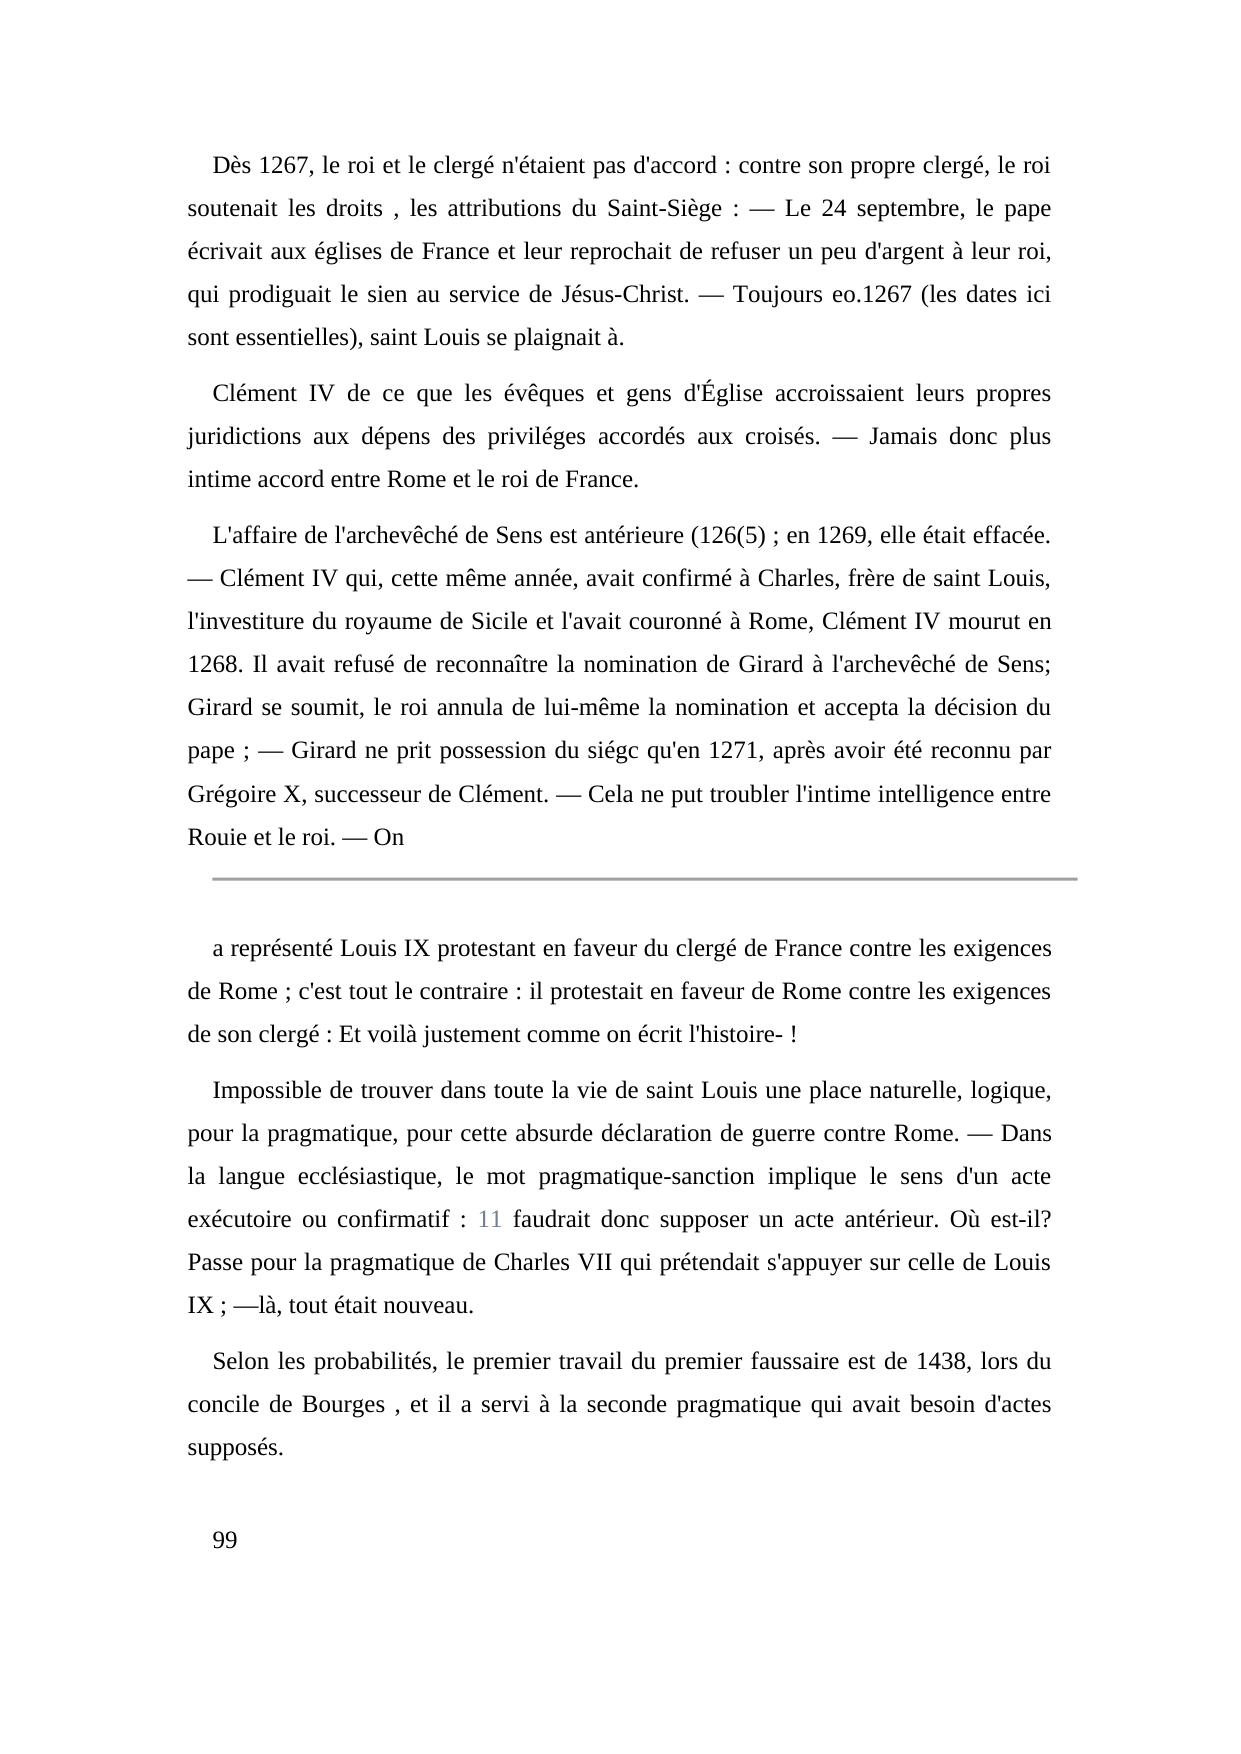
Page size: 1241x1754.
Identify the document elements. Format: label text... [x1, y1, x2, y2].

text a représenté Louis IX protestant en faveur du clergé de France contre les exigences de Rome ; c'est tout le contraire : il protestait en faveur de Rome contre les exigences de son clergé : Et voilà justement comme on écrit l'histoire- ! [187, 933, 1053, 1048]
text Selon les probabilités, le premier travail du premier faussaire est de 1438, lors du concile de Bourges , et il a servi à la seconde pragmatique qui avait besoin d'actes supposés. [187, 1346, 1053, 1461]
text Impossible de trouver dans toute la vie de saint Louis une place naturelle, logique, pour la pragmatique, pour cette absurde déclaration de guerre contre Rome. — Dans la langue ecclésiastique, le mot pragmatique-sanction implique le sens d'un acte exécutoire ou confirmatif : 11 faudrait donc supposer un acte antérieur. Où est-il? Passe pour la pragmatique de Charles VII qui prétendait s'appuyer sur celle de Louis IX ; —là, tout était nouveau. [187, 1075, 1053, 1319]
text Clément IV de ce que les évêques et gens d'Église accroissaient leurs propres juridictions aux dépens des priviléges accordés aux croisés. — Jamais donc plus intime accord entre Rome et le roi de France. [187, 378, 1053, 493]
text L'affaire de l'archevêché de Sens est antérieure (126(5) ; en 1269, elle était effacée. — Clément IV qui, cette même année, avait confirmé à Charles, frère de saint Louis, l'investiture du royaume de Sicile et l'avait couronné à Rome, Clément IV mourut en 1268. Il avait refusé de reconnaître la nomination de Girard à l'archevêché de Sens; Girard se soumit, le roi annula de lui-même la nomination et accepta la décision du pape ; — Girard ne prit possession du siégc qu'en 1271, après avoir été reconnu par Grégoire X, successeur de Clément. — Cela ne put troubler l'intime intelligence entre Rouie et le roi. — On [187, 520, 1053, 851]
text Dès 1267, le roi et le clergé n'étaient pas d'accord : contre son propre clergé, le roi soutenait les droits , les attributions du Saint-Siège : — Le 24 septembre, le pape écrivait aux églises de France et leur reprochait de refuser un peu d'argent à leur roi, qui prodiguait le sien au service de Jésus-Christ. — Toujours eo.1267 (les dates ici sont essentielles), saint Louis se plaignait à. [187, 150, 1053, 351]
